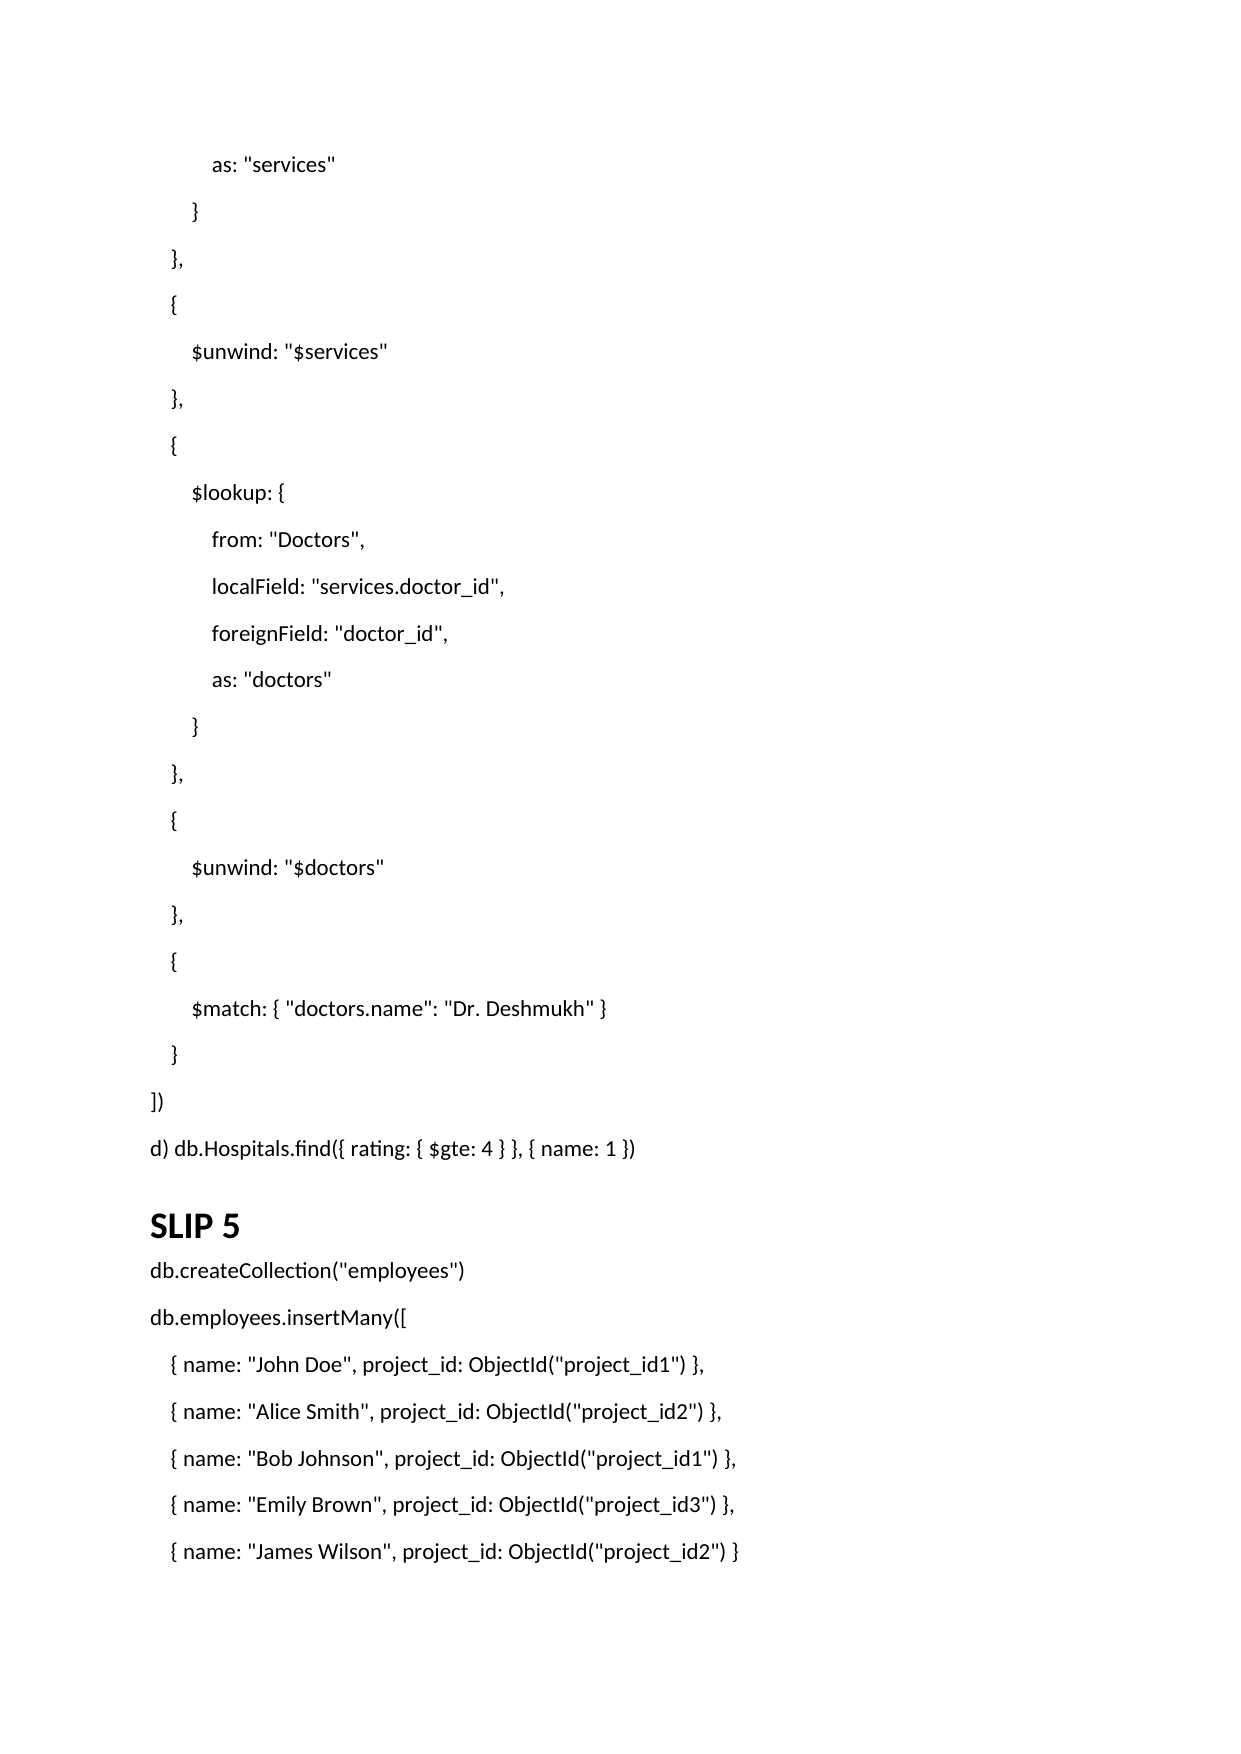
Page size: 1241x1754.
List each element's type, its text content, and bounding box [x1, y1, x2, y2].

text }, [150, 759, 1090, 787]
text { [150, 291, 1090, 319]
text { [150, 947, 1090, 975]
text localField: "services.doctor_id", [150, 572, 1090, 600]
text $unwind: "$doctors" [150, 853, 1090, 881]
text }, [150, 900, 1090, 928]
text { [150, 806, 1090, 834]
subtitle SLIP 5 [150, 1202, 1090, 1248]
text ]) [150, 1087, 1090, 1116]
text } [150, 712, 1090, 741]
text $lookup: { [150, 478, 1090, 506]
text { name: "John Doe", project_id: ObjectId("project_id1") }, [150, 1350, 1090, 1378]
text $match: { "doctors.name": "Dr. Deshmukh" } [150, 994, 1090, 1022]
text d) db.Hospitals.find({ rating: { $gte: 4 } }, { name: 1 }) [150, 1134, 1090, 1162]
text from: "Doctors", [150, 525, 1090, 553]
text { name: "Bob Johnson", project_id: ObjectId("project_id1") }, [150, 1444, 1090, 1472]
text }, [150, 244, 1090, 272]
text { name: "Alice Smith", project_id: ObjectId("project_id2") }, [150, 1397, 1090, 1425]
text }, [150, 384, 1090, 412]
text { [150, 431, 1090, 459]
text } [150, 1041, 1090, 1069]
text { name: "Emily Brown", project_id: ObjectId("project_id3") }, [150, 1491, 1090, 1519]
text { name: "James Wilson", project_id: ObjectId("project_id2") } [150, 1537, 1090, 1566]
text as: "doctors" [150, 666, 1090, 694]
text db.employees.insertMany([ [150, 1303, 1090, 1331]
text db.createCollection("employees") [150, 1256, 1090, 1284]
text as: "services" [150, 150, 1090, 178]
text $unwind: "$services" [150, 337, 1090, 366]
text foreignField: "doctor_id", [150, 619, 1090, 647]
text } [150, 197, 1090, 225]
